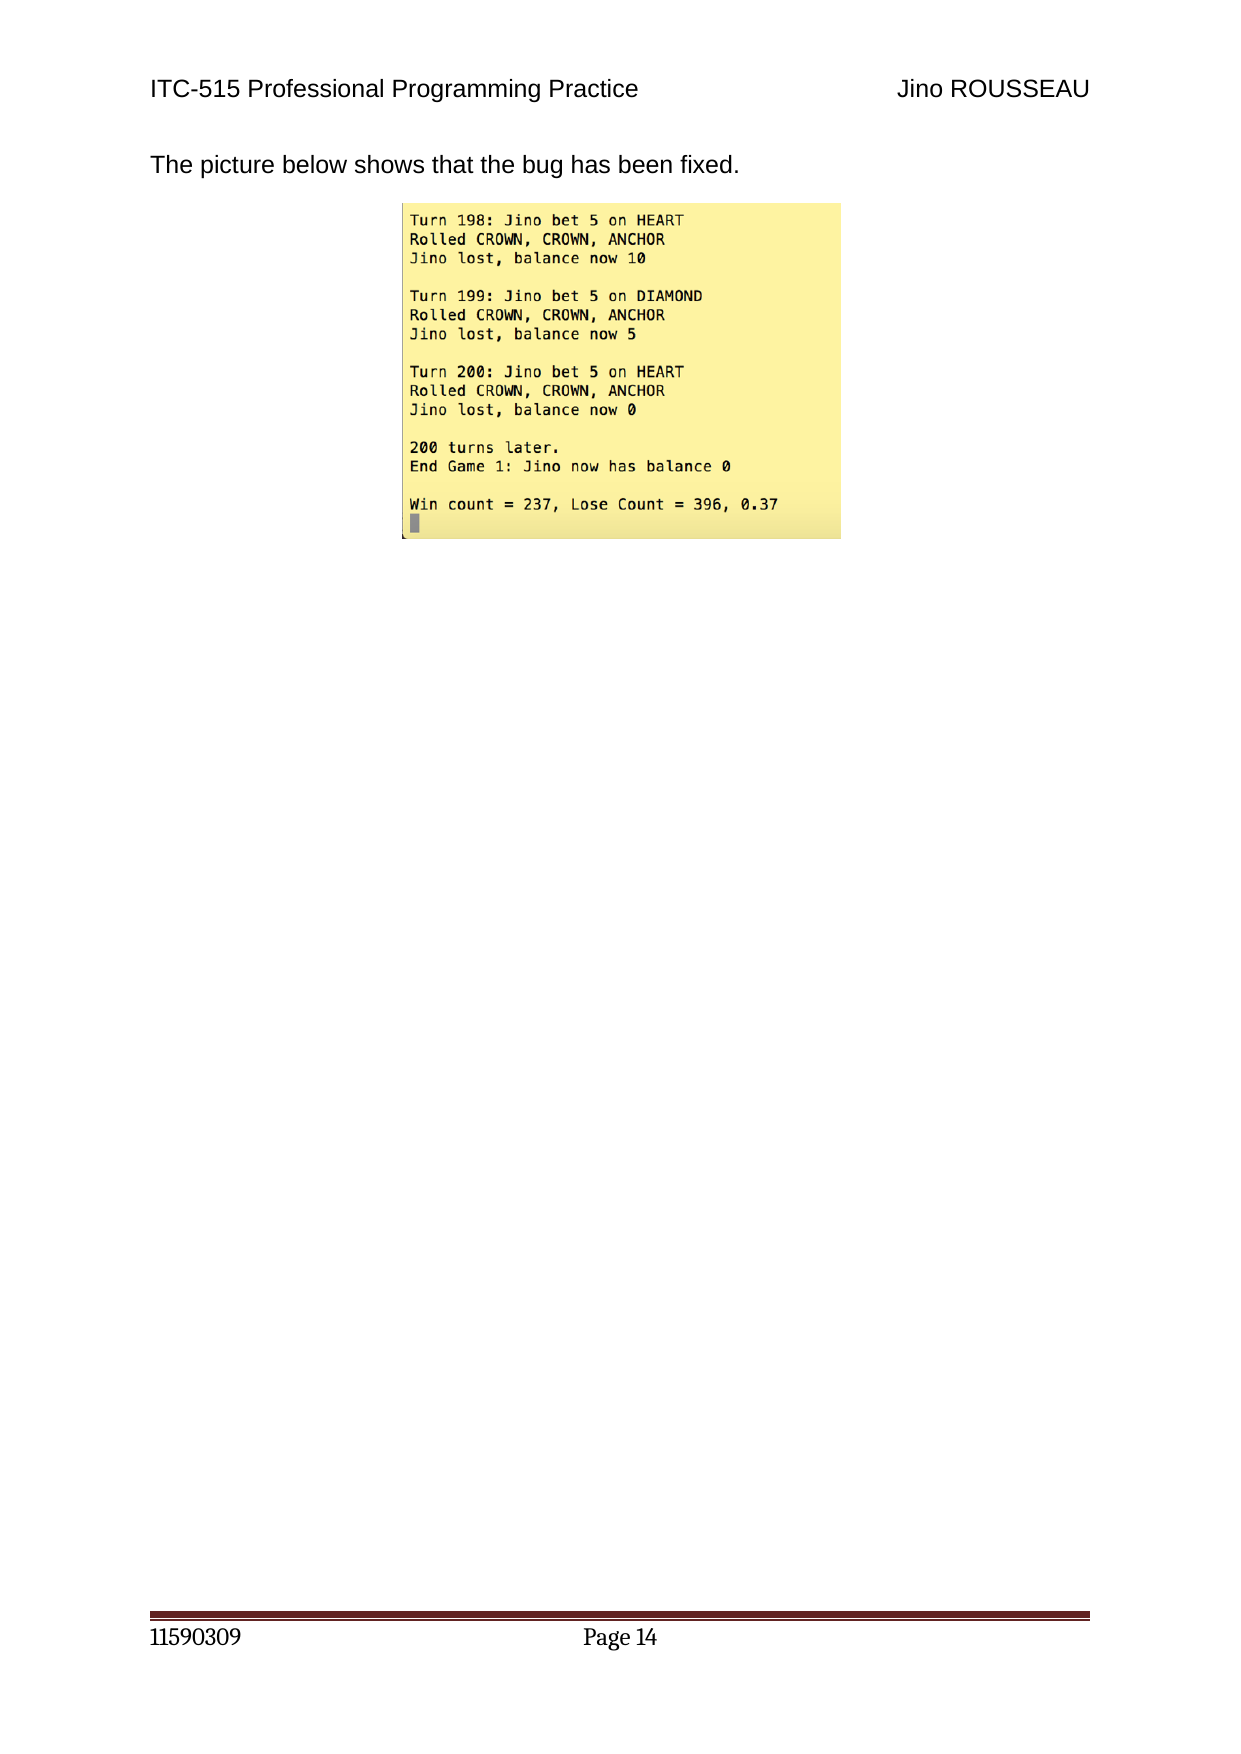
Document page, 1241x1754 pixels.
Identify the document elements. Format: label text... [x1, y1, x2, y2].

text The picture below shows that the bug has been fixed. [150, 150, 1090, 179]
picture [398, 199, 842, 539]
